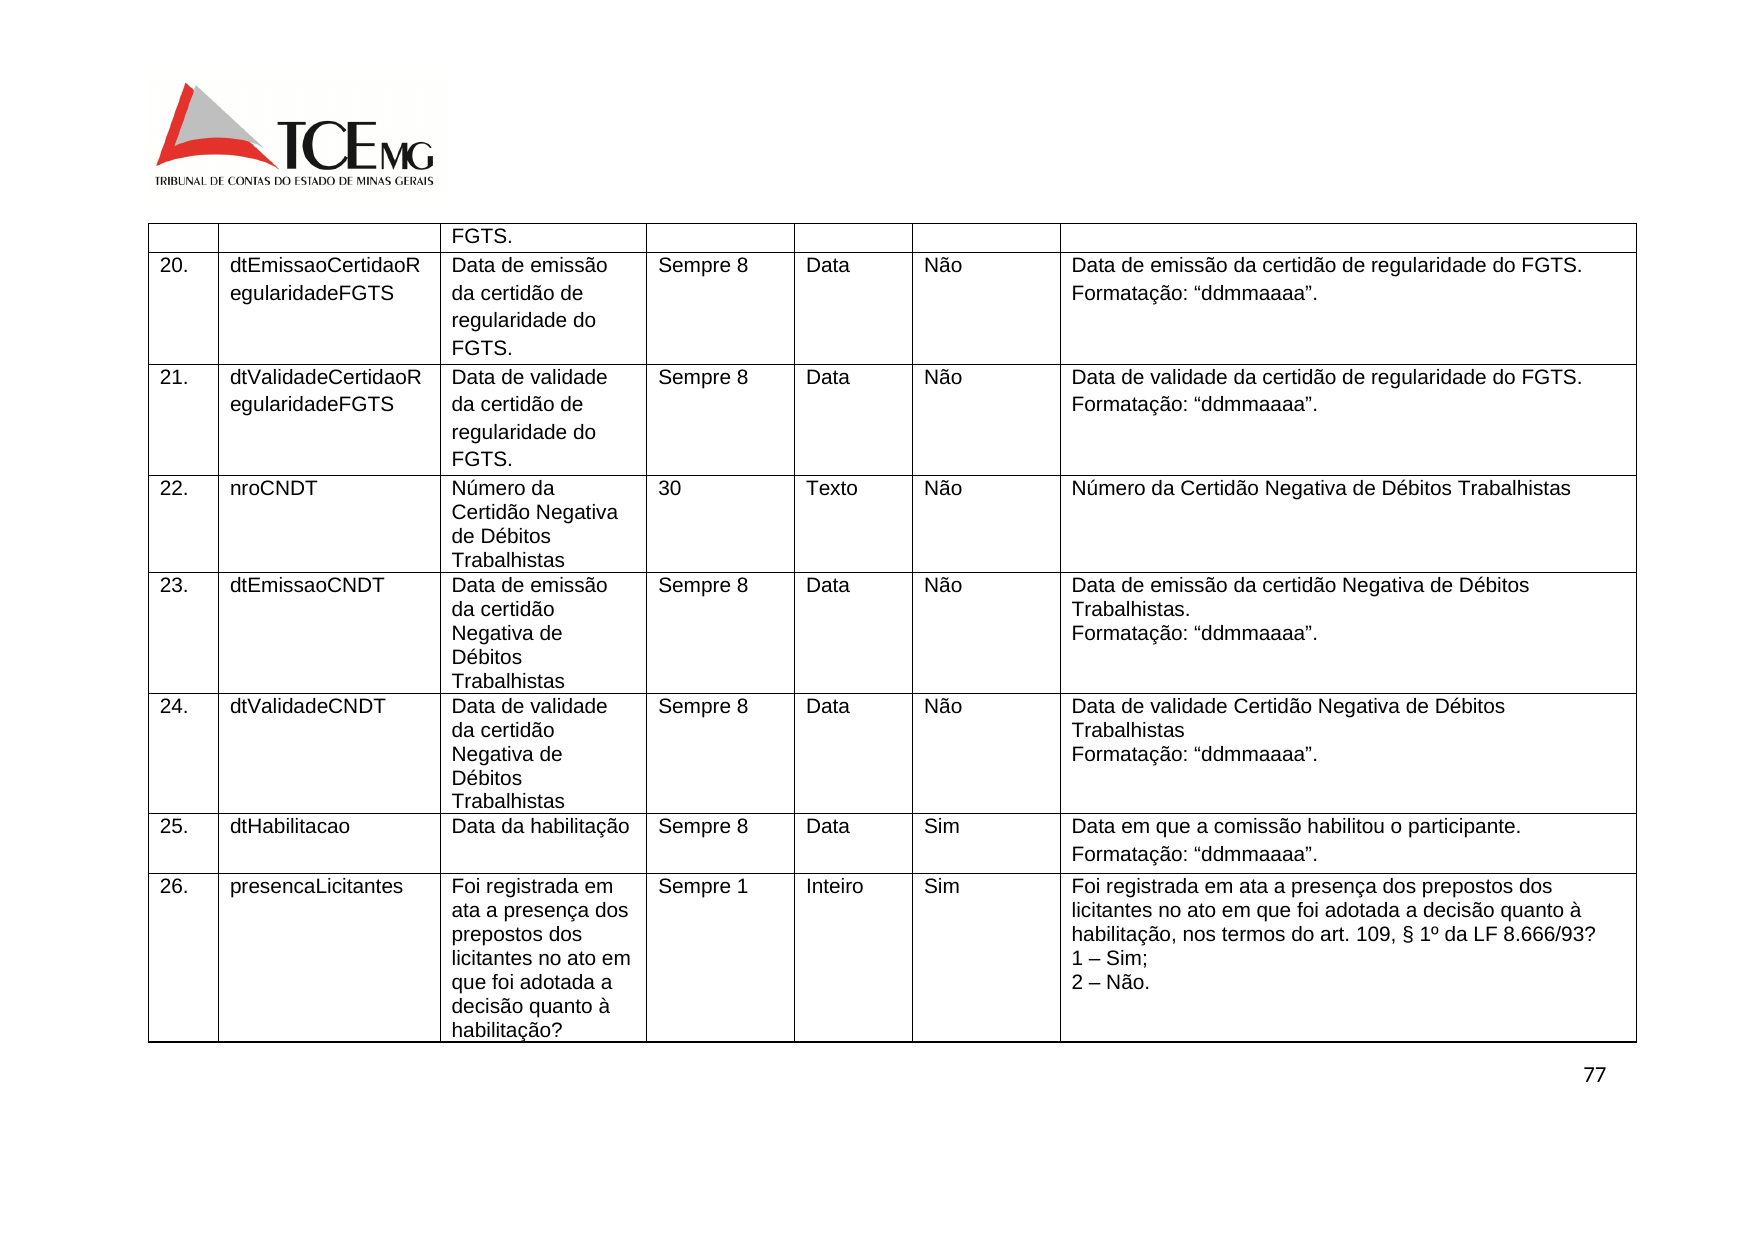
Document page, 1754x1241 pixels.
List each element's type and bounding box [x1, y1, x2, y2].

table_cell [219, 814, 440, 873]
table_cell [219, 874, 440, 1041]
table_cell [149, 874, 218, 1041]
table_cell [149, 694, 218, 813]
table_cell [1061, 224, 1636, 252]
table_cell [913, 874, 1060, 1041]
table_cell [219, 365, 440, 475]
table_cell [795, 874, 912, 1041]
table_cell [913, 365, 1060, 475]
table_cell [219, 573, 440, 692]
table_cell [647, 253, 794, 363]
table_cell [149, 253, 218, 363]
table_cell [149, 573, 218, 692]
picture [147, 73, 448, 199]
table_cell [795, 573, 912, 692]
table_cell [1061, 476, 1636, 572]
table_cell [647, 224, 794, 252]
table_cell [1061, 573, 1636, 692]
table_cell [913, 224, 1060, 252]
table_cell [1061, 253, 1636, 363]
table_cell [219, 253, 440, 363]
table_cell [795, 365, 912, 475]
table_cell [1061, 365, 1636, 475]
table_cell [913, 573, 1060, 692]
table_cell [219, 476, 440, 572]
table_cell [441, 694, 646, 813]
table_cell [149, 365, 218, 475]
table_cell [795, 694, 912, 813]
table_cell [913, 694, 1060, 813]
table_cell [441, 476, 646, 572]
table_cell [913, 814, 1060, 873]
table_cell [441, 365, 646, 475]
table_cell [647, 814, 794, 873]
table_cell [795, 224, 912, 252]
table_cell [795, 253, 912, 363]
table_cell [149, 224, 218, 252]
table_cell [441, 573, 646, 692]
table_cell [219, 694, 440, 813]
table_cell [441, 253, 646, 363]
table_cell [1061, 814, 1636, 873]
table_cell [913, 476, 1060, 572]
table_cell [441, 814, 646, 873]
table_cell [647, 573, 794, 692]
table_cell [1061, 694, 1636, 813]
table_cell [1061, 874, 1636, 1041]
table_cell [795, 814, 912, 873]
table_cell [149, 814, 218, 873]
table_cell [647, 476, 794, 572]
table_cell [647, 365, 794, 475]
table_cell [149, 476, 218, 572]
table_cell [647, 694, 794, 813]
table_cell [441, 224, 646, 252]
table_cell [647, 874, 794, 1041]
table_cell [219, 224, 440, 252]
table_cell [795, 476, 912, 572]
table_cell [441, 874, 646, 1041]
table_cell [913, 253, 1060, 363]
